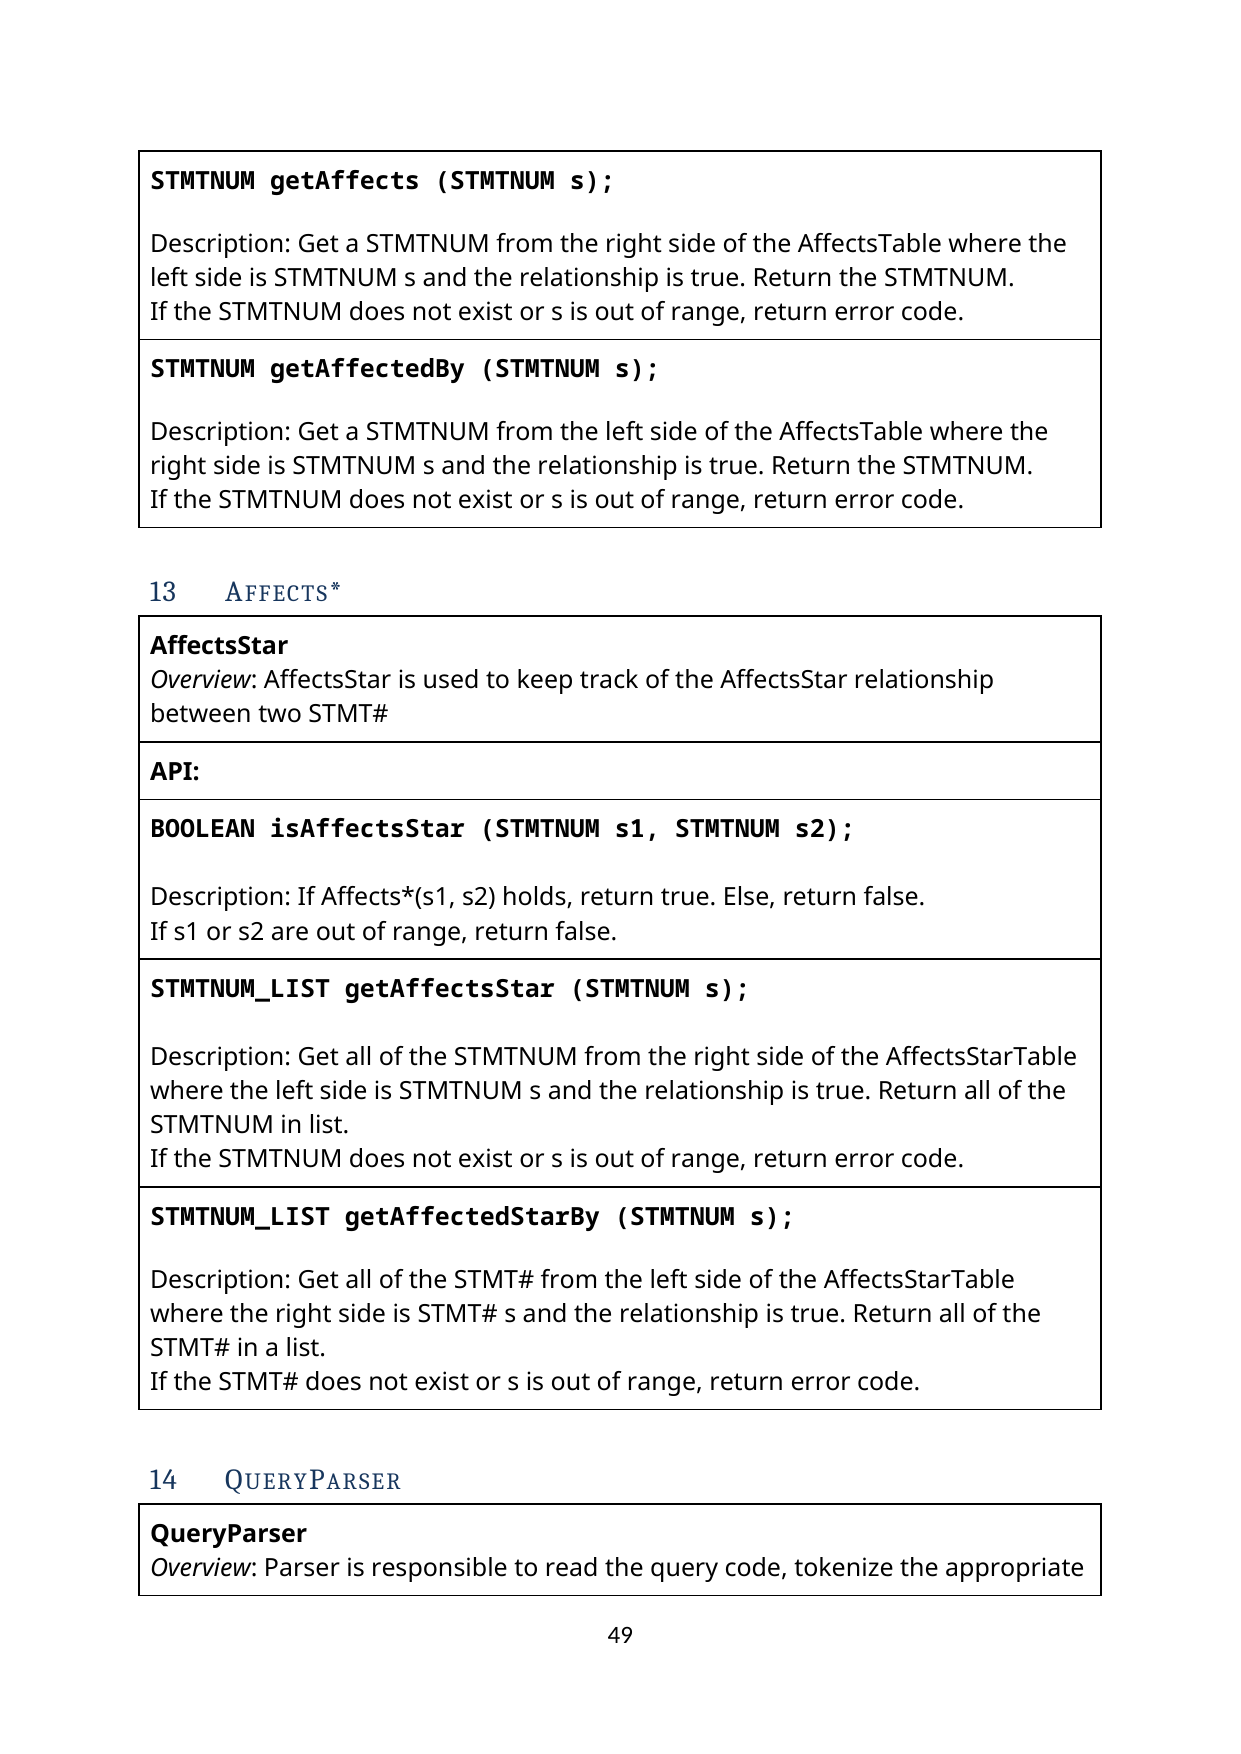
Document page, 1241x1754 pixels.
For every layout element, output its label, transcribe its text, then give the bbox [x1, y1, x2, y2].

table_cell STMTNUM getAffectedBy (STMTNUM s); Description: Get a STMTNUM from the left side of the AffectsTable where the right side is STMTNUM s and the relationship is true. Return the STMTNUM. If the STMTNUM does not exist or s is out of range, return error code. [140, 340, 1100, 527]
table_header AffectsStar Overview: AffectsStar is used to keep track of the AffectsStar relationship between two STMT# [140, 617, 1100, 741]
subtitle 14 QueryParser [150, 1463, 1090, 1497]
table_cell STMTNUM getAffects (STMTNUM s); Description: Get a STMTNUM from the right side of the AffectsTable where the left side is STMTNUM s and the relationship is true. Return the STMTNUM. If the STMTNUM does not exist or s is out of range, return error code. [140, 152, 1100, 338]
table_cell BOOLEAN isAffectsStar (STMTNUM s1, STMTNUM s2); Description: If Affects*(s1, s2) holds, return true. Else, return false. If s1 or s2 are out of range, return false. [140, 800, 1100, 958]
subtitle 13 Affects* [150, 576, 1090, 609]
table_cell STMTNUM_LIST getAffectsStar (STMTNUM s); Description: Get all of the STMTNUM from the right side of the AffectsStarTable where the left side is STMTNUM s and the relationship is true. Return all of the STMTNUM in list. If the STMTNUM does not exist or s is out of range, return error code. [140, 960, 1100, 1186]
table_cell API: [140, 743, 1100, 798]
table_cell STMTNUM_LIST getAffectedStarBy (STMTNUM s); Description: Get all of the STMT# from the left side of the AffectsStarTable where the right side is STMT# s and the relationship is true. Return all of the STMT# in a list. If the STMT# does not exist or s is out of range, return error code. [140, 1188, 1100, 1408]
